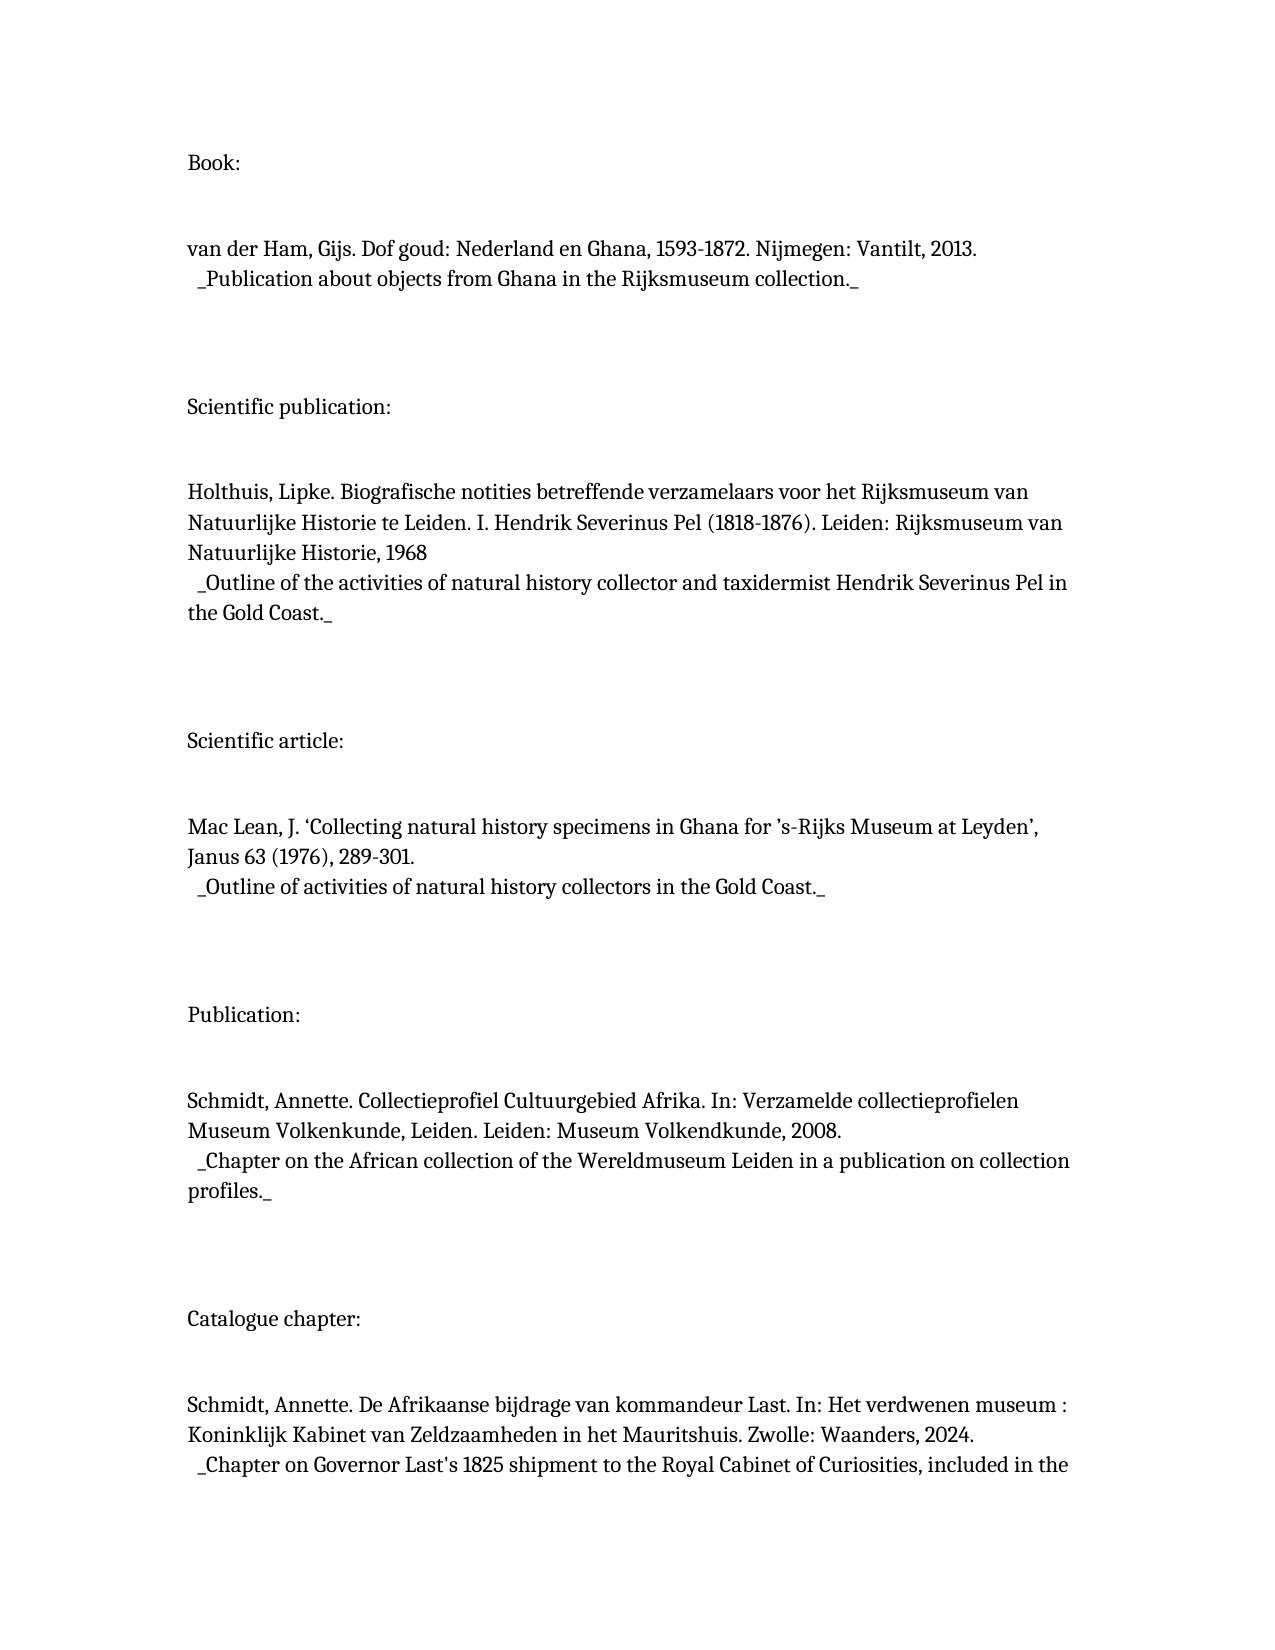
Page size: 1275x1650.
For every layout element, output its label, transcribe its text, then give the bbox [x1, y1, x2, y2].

text Book: [187, 150, 1087, 176]
text Mac Lean, J. ‘Collecting natural history specimens in Ghana for ’s-Rijks Museum at Leyden’, Janus 63 (1976), 289-301. _Outline of activities of natural history collectors in the Gold Coast._ [187, 813, 1087, 900]
text Scientific article: [187, 728, 1087, 754]
text Schmidt, Annette. Collectieprofiel Cultuurgebied Afrika. In: Verzamelde collectieprofielen Museum Volkenkunde, Leiden. Leiden: Museum Volkendkunde, 2008. _Chapter on the African collection of the Wereldmuseum Leiden in a publication on collection profiles._ [187, 1087, 1087, 1204]
text Catalogue chapter: [187, 1306, 1087, 1333]
text Holthuis, Lipke. Biografische notities betreffende verzamelaars voor het Rijksmuseum van Natuurlijke Historie te Leiden. I. Hendrik Severinus Pel (1818-1876). Leiden: Rijksmuseum van Natuurlijke Historie, 1968 _Outline of the activities of natural history collector and taxidermist Hendrik Severinus Pel in the Gold Coast._ [187, 479, 1087, 626]
text van der Ham, Gijs. Dof goud: Nederland en Ghana, 1593-1872. Nijmegen: Vantilt, 2013. _Publication about objects from Ghana in the Rijksmuseum collection._ [187, 235, 1087, 292]
text Publication: [187, 1002, 1087, 1028]
text Scientific publication: [187, 394, 1087, 420]
